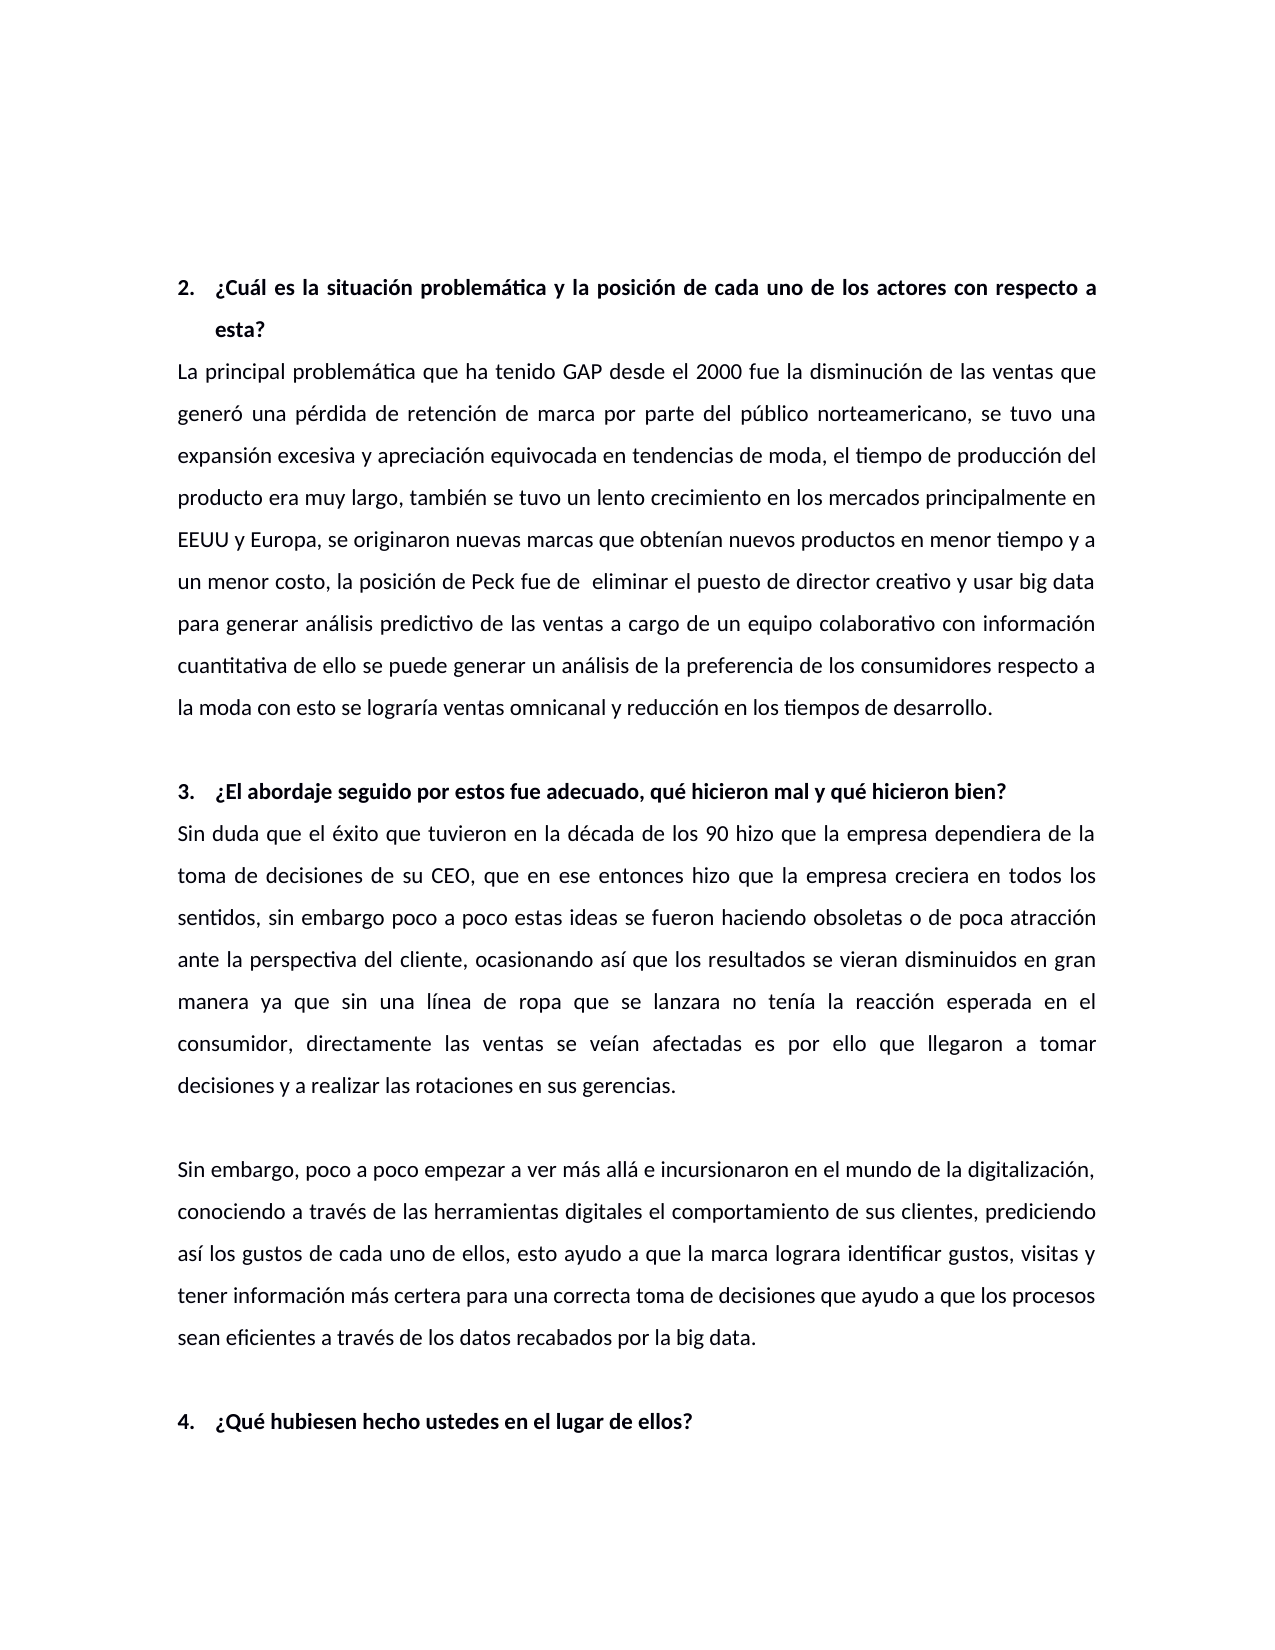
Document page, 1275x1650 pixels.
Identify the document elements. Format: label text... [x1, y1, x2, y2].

text Sin duda que el éxito que tuvieron en la década de los 90 hizo que la empresa dependiera de la toma de decisiones de su CEO, que en ese entonces hizo que la empresa creciera en todos los sentidos, sin embargo poco a poco estas ideas se fueron haciendo obsoletas o de poca atracción ante la perspectiva del cliente, ocasionando así que los resultados se vieran disminuidos en gran manera ya que sin una línea de ropa que se lanzara no tenía la reacción esperada en el consumidor, directamente las ventas se veían afectadas es por ello que llegaron a tomar decisiones y a realizar las rotaciones en sus gerencias. [177, 819, 1098, 1099]
list ¿Qué hubiesen hecho ustedes en el lugar de ellos? [177, 1407, 1098, 1435]
list ¿El abordaje seguido por estos fue adecuado, qué hicieron mal y qué hicieron bien? [177, 777, 1098, 805]
text La principal problemática que ha tenido GAP desde el 2000 fue la disminución de las ventas que generó una pérdida de retención de marca por parte del público norteamericano, se tuvo una expansión excesiva y apreciación equivocada en tendencias de moda, el tiempo de producción del producto era muy largo, también se tuvo un lento crecimiento en los mercados principalmente en EEUU y Europa, se originaron nuevas marcas que obtenían nuevos productos en menor tiempo y a un menor costo, la posición de Peck fue de eliminar el puesto de director creativo y usar big data para generar análisis predictivo de las ventas a cargo de un equipo colaborativo con información cuantitativa de ello se puede generar un análisis de la preferencia de los consumidores respecto a la moda con esto se lograría ventas omnicanal y reducción en los tiempos de desarrollo. [177, 357, 1098, 721]
text Sin embargo, poco a poco empezar a ver más allá e incursionaron en el mundo de la digitalización, conociendo a través de las herramientas digitales el comportamiento de sus clientes, prediciendo así los gustos de cada uno de ellos, esto ayudo a que la marca lograra identificar gustos, visitas y tener información más certera para una correcta toma de decisiones que ayudo a que los procesos sean eficientes a través de los datos recabados por la big data. [177, 1155, 1098, 1351]
list ¿Cuál es la situación problemática y la posición de cada uno de los actores con respecto a esta? [177, 273, 1098, 343]
